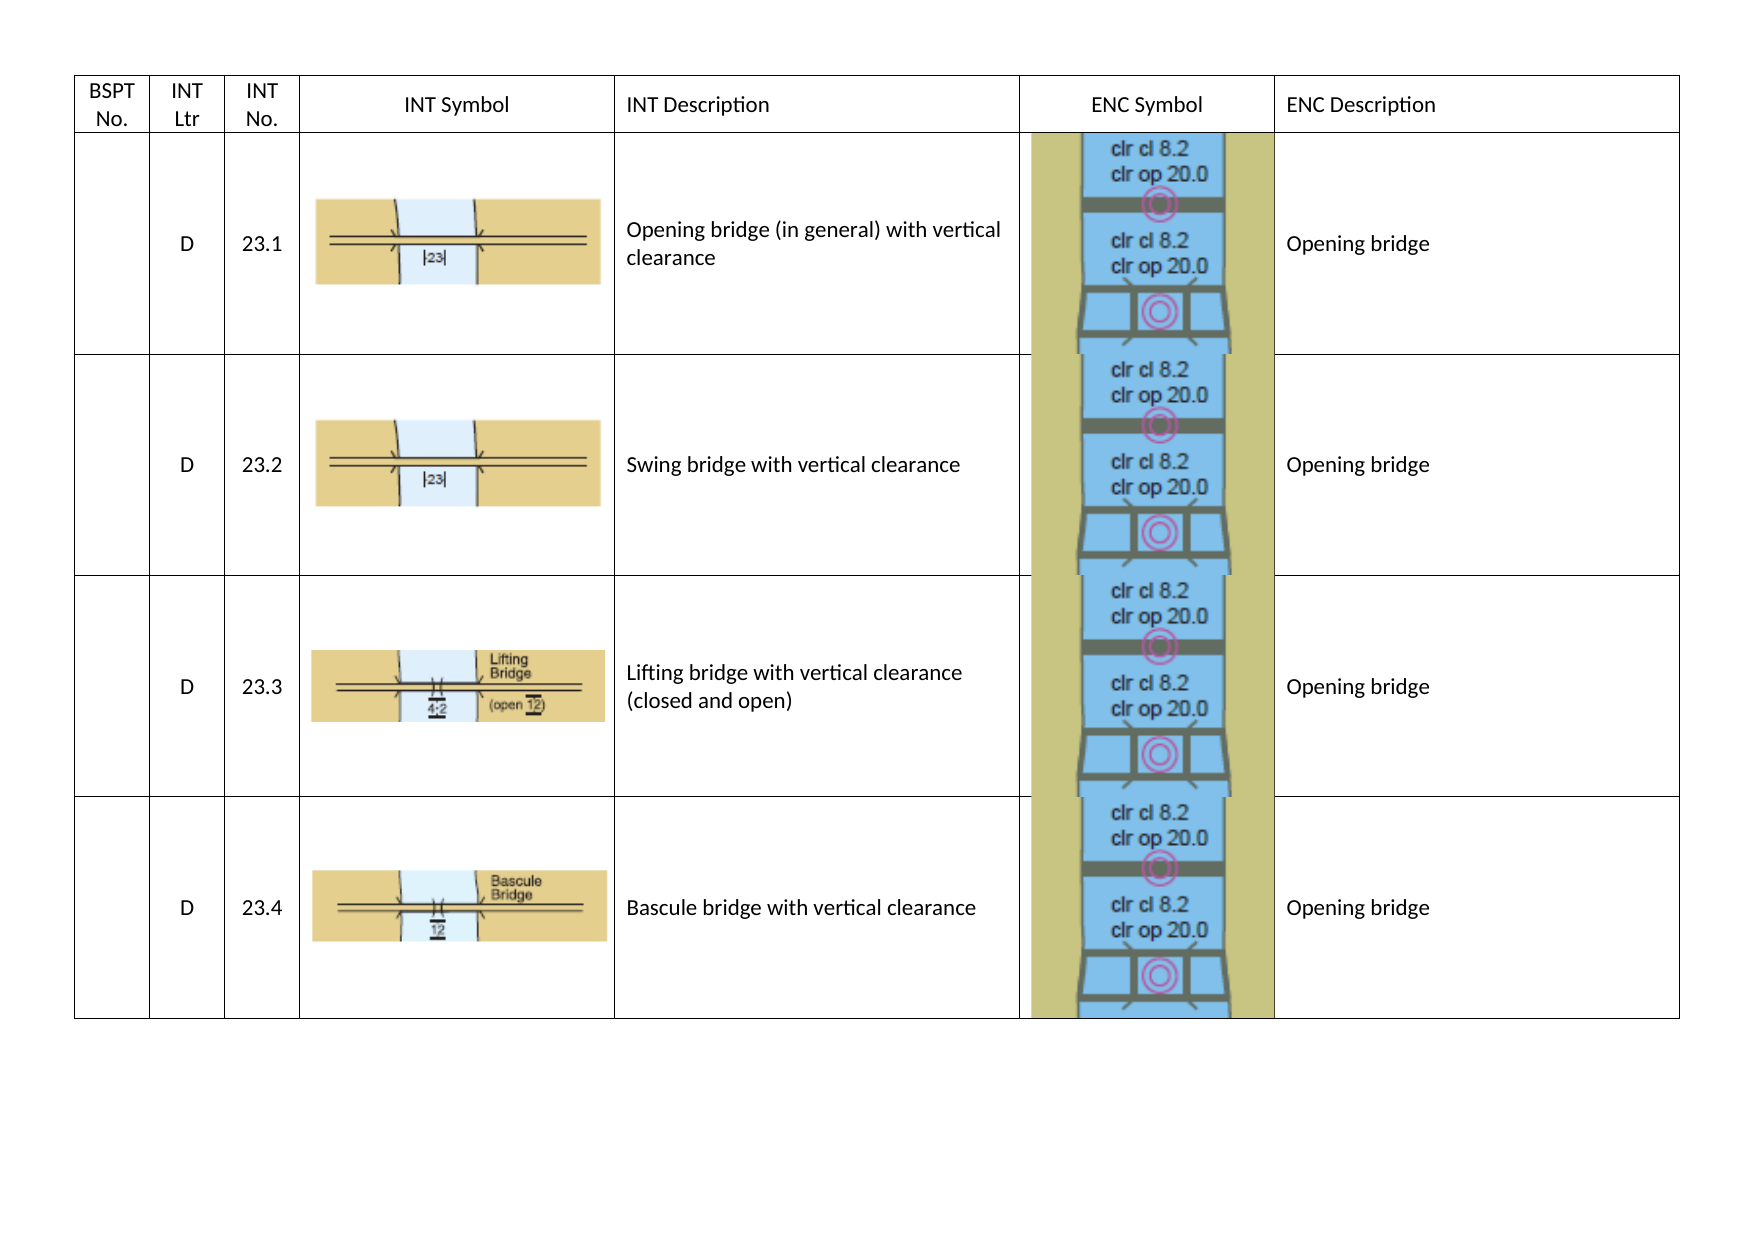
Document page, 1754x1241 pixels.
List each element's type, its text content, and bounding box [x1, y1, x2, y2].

table_cell D [150, 355, 224, 575]
picture [311, 869, 609, 945]
picture [311, 417, 606, 513]
table_cell D [150, 133, 224, 353]
table_cell D [150, 797, 224, 1017]
table_cell Opening bridge [1275, 797, 1679, 1017]
picture [311, 650, 606, 722]
picture [1031, 133, 1275, 1018]
table_cell [75, 576, 149, 796]
table_cell 23.3 [225, 576, 299, 796]
table_cell 23.1 [225, 133, 299, 353]
table_cell [300, 133, 614, 353]
table_header INT No. [225, 76, 299, 132]
table_cell Opening bridge [1275, 355, 1679, 575]
table_cell Lifting bridge with vertical clearance (closed and open) [615, 576, 1019, 796]
table_cell Opening bridge [1275, 576, 1679, 796]
table_header INT Ltr [150, 76, 224, 132]
table_cell [75, 797, 149, 1017]
table_cell Bascule bridge with vertical clearance [615, 797, 1019, 1017]
table_cell [300, 355, 614, 575]
table_header INT Description [615, 76, 1019, 132]
table_cell [300, 576, 614, 796]
table_cell Opening bridge (in general) with vertical clearance [615, 133, 1019, 353]
table_cell [75, 355, 149, 575]
table_header INT Symbol [300, 76, 614, 132]
picture [311, 195, 606, 291]
table_cell [75, 133, 149, 353]
table_cell Opening bridge [1275, 133, 1679, 353]
table_cell 23.4 [225, 797, 299, 1017]
table_cell [1020, 576, 1031, 796]
table_cell [1020, 355, 1031, 575]
table_cell [1020, 797, 1031, 1017]
table_header ENC Symbol [1020, 76, 1274, 132]
table_cell [300, 797, 614, 1017]
table_cell D [150, 576, 224, 796]
table_header BSPT No. [75, 76, 149, 132]
table_cell 23.2 [225, 355, 299, 575]
table_header ENC Description [1275, 76, 1679, 132]
table_cell [1020, 133, 1031, 353]
table_cell Swing bridge with vertical clearance [615, 355, 1019, 575]
